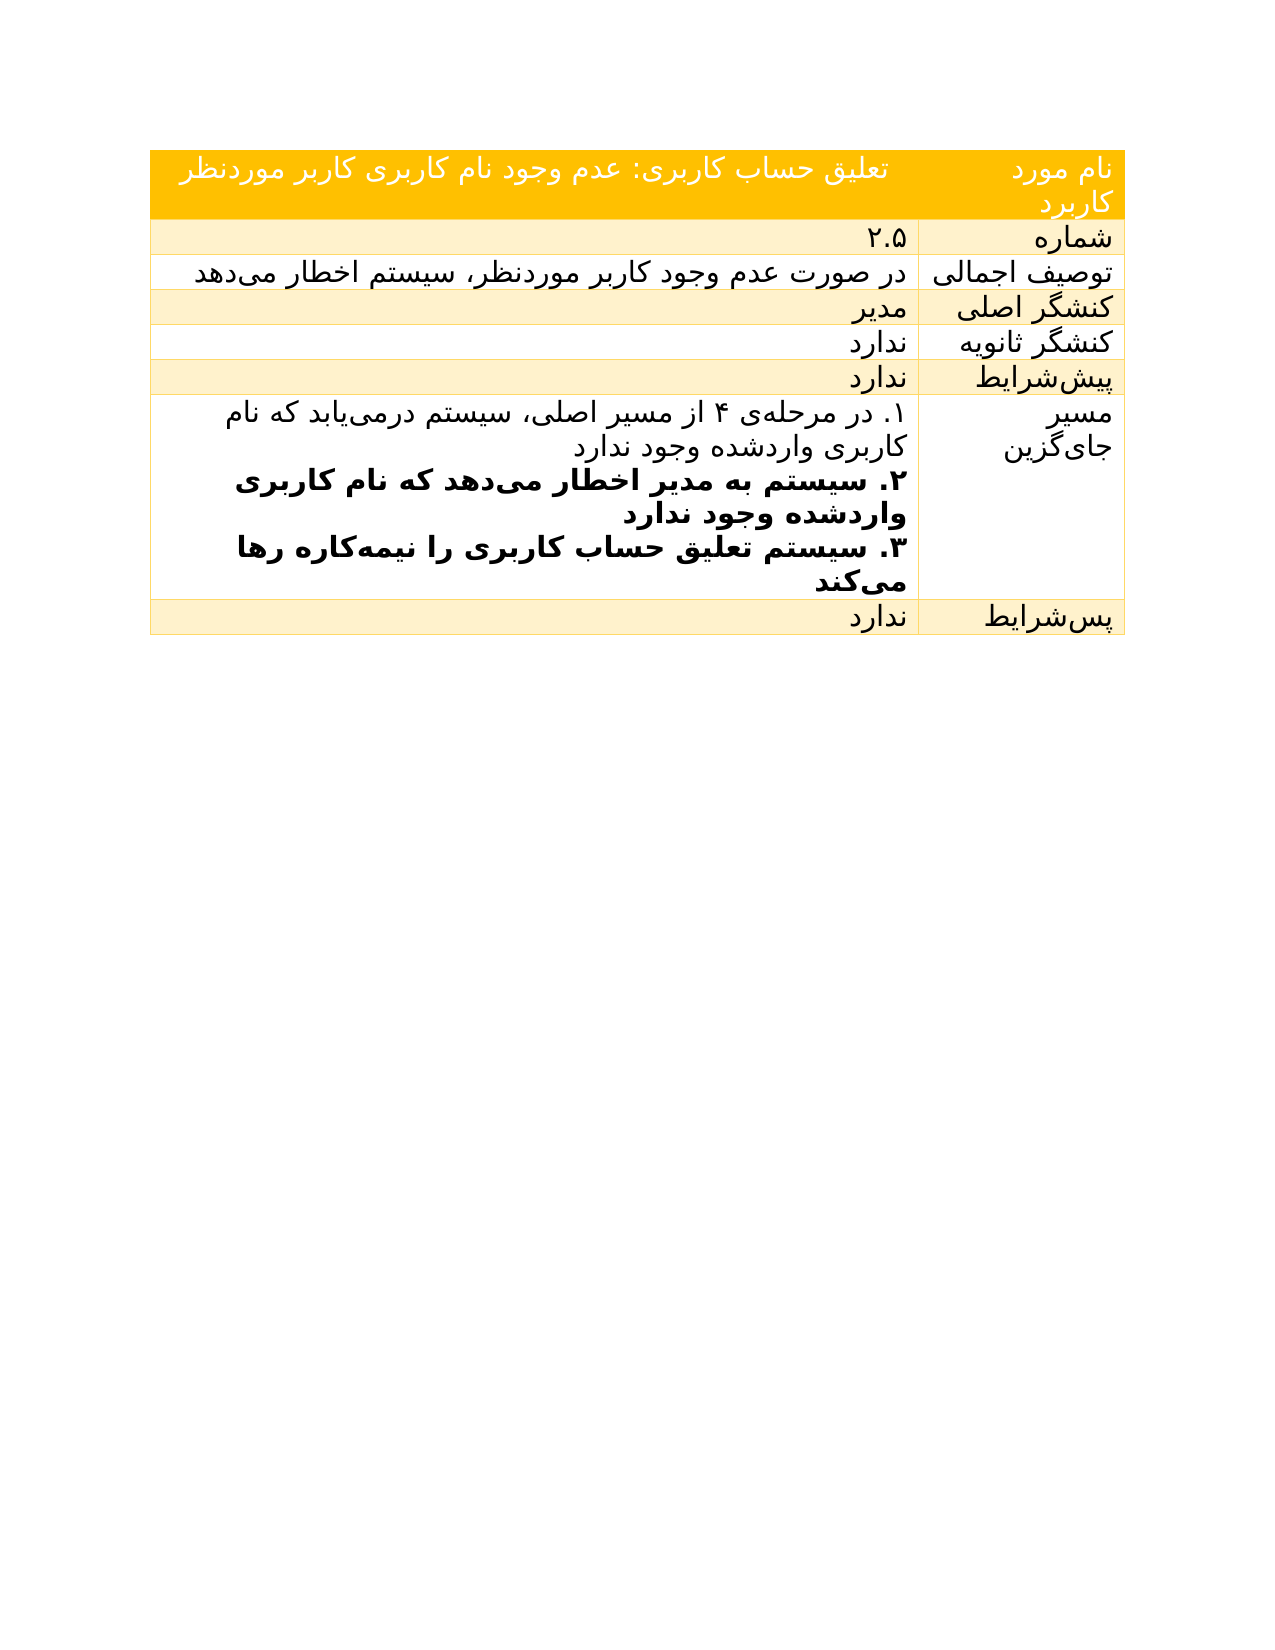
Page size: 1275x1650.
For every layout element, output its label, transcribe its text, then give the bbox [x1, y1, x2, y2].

table_cell شماره [919, 220, 1124, 254]
table_cell کنشگر اصلی [919, 290, 1124, 324]
table_cell در صورت عدم وجود کاربر موردنظر، سیستم اخطار می‌دهد [151, 255, 918, 289]
table_cell ندارد [151, 325, 918, 359]
table_cell ۱. در مرحله‌ی ۴ از مسیر اصلی، سیستم درمی‌یابد که نام کاربری واردشده وجود ندارد ۲. سیستم به مدیر اخطار می‌دهد که نام کاربری واردشده وجود ندارد ۳. سیستم تعلیق حساب کاربری را نیمه‌کاره رها می‌کند [151, 395, 918, 599]
table_cell ندارد [151, 360, 918, 394]
table_cell کنشگر ثانویه [919, 325, 1124, 359]
table_cell پیش‌شرایط [919, 360, 1124, 394]
table_header تعلیق حساب کاربری: عدم وجود نام کاربری کاربر موردنظر [151, 151, 918, 219]
table_cell ۲.۵ [151, 220, 918, 254]
table_cell توصیف اجمالی [919, 255, 1124, 289]
table_cell مسیر جای‌گزین [919, 395, 1124, 599]
table_cell مدیر [151, 290, 918, 324]
table_header نام مورد کاربرد [919, 151, 1124, 219]
table_cell پس‌شرایط [919, 600, 1124, 634]
table_cell ندارد [151, 600, 918, 634]
